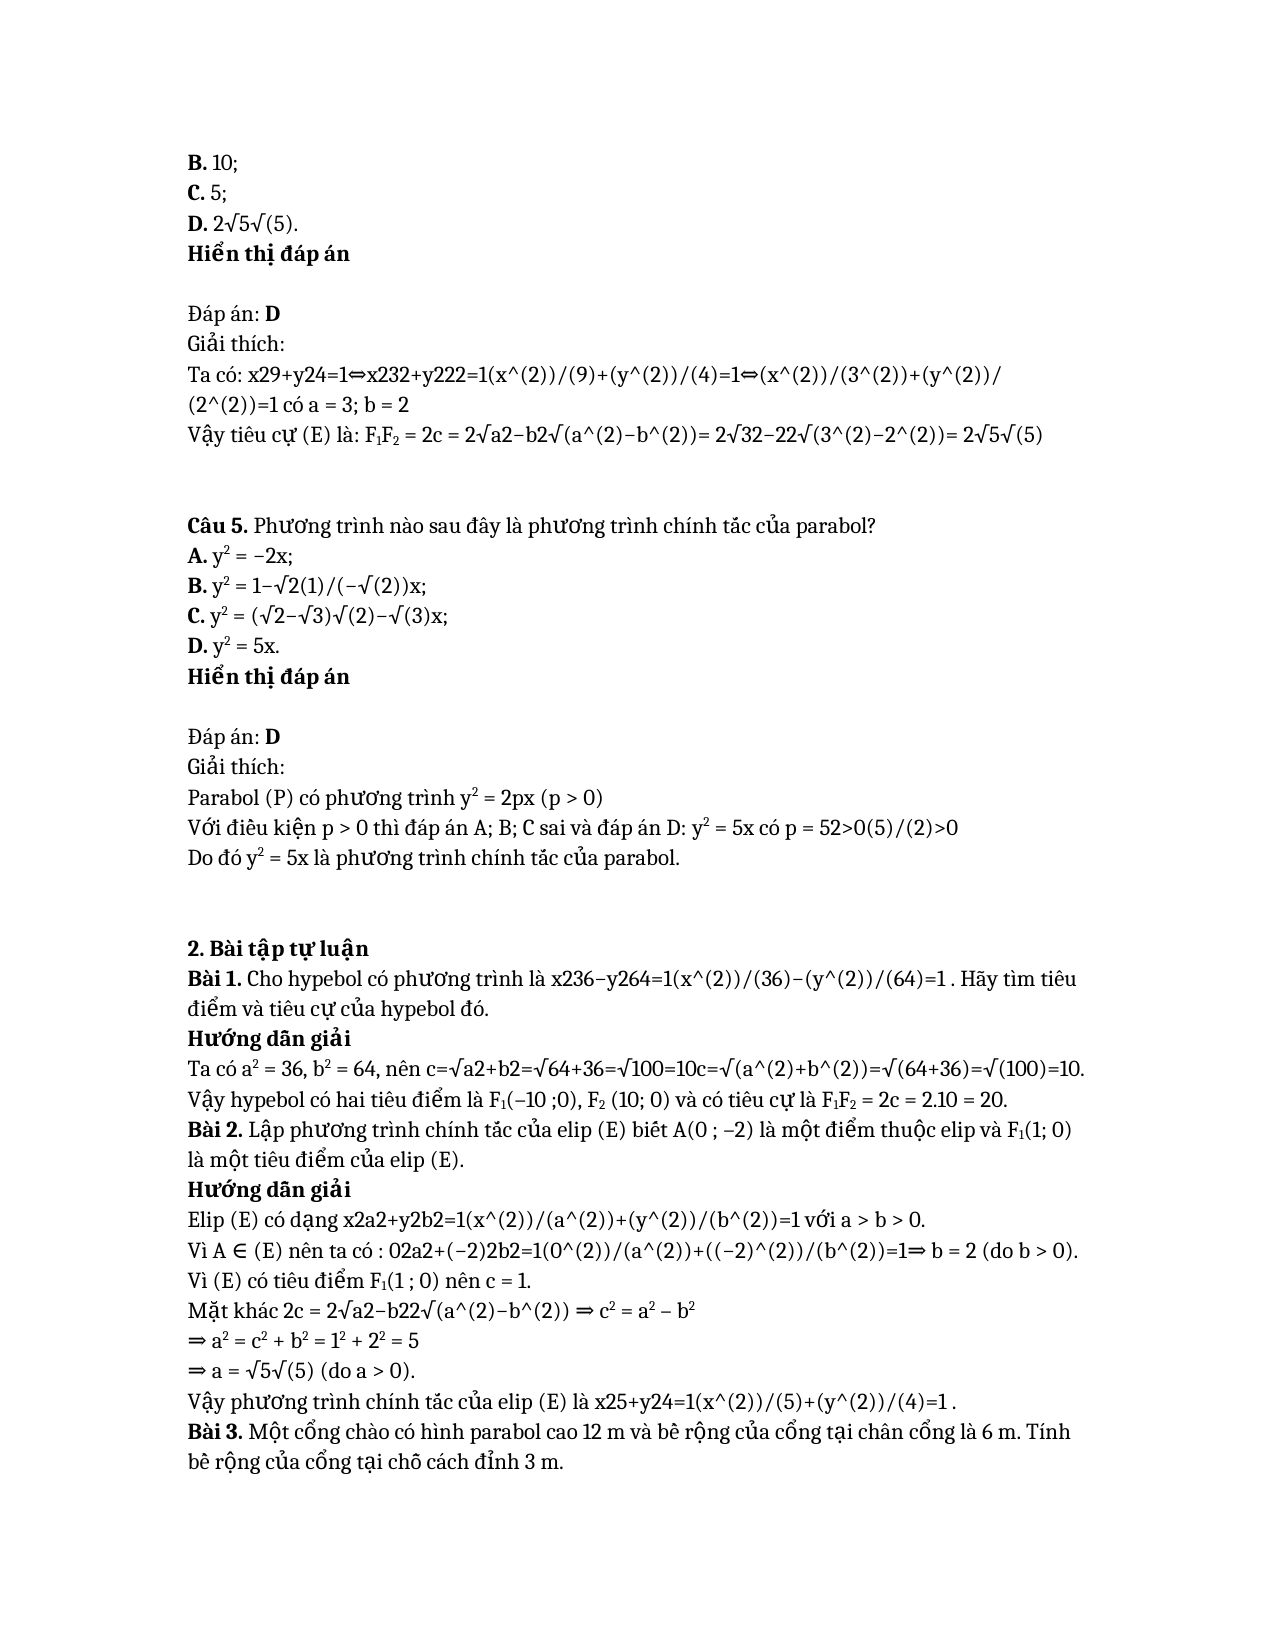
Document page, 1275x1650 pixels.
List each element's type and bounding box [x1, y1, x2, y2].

text [187, 150, 1087, 1475]
